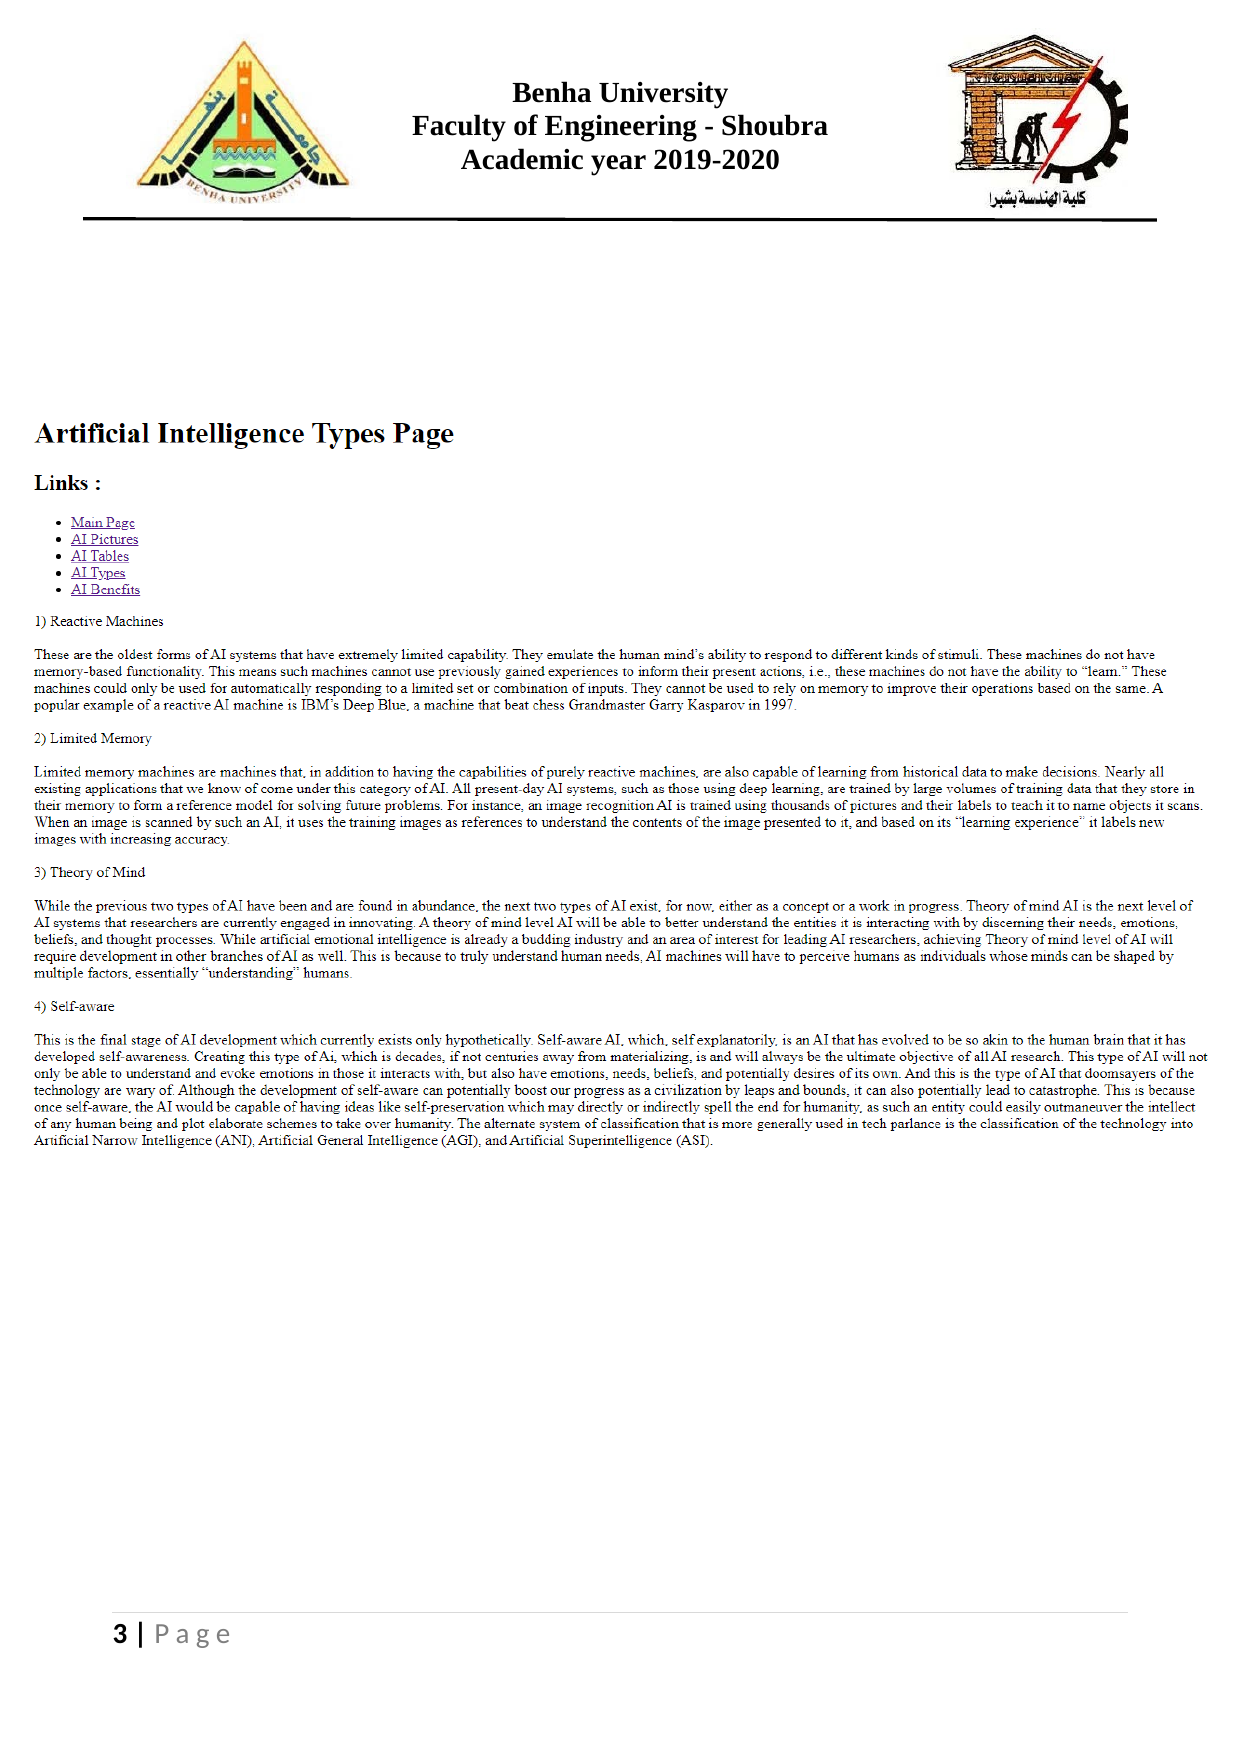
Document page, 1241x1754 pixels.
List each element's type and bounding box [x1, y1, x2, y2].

picture [921, 28, 1128, 218]
picture [26, 402, 1217, 1165]
picture [112, 10, 373, 204]
